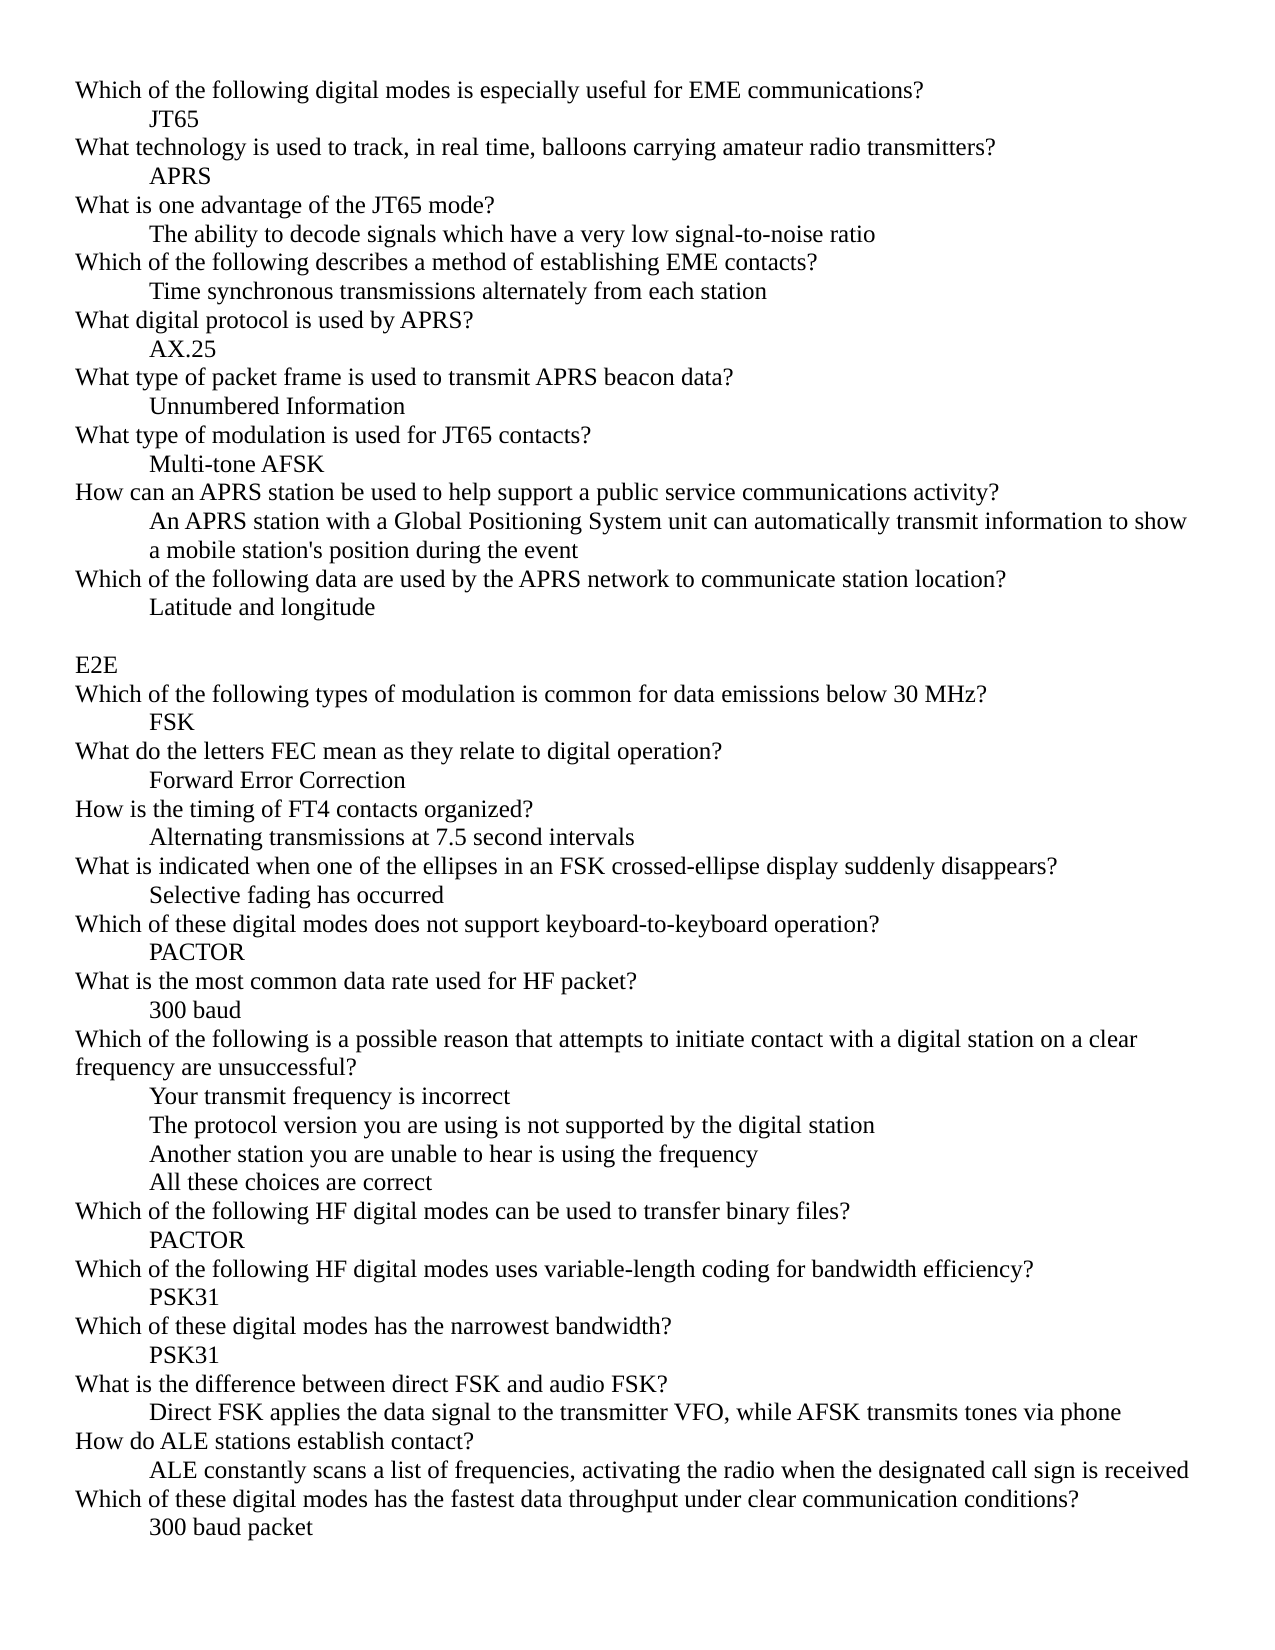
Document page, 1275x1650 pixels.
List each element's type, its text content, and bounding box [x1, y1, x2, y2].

text Which of the following types of modulation is common for data emissions below 30 MHz? [75, 679, 1200, 707]
text What do the letters FEC mean as they relate to digital operation? [75, 736, 1200, 765]
text Which of these digital modes has the fastest data throughput under clear communication conditions? [75, 1484, 1200, 1512]
text Which of these digital modes has the narrowest bandwidth? [75, 1311, 1200, 1340]
text APRS [149, 161, 1200, 190]
text PACTOR [149, 1225, 1200, 1254]
text How can an APRS station be used to help support a public service communications activity? [75, 477, 1200, 506]
text Your transmit frequency is incorrect [149, 1081, 1200, 1110]
text Alternating transmissions at 7.5 second intervals [149, 822, 1200, 851]
text Which of the following data are used by the APRS network to communicate station location? [75, 564, 1200, 592]
text PSK31 [149, 1340, 1200, 1369]
text PACTOR [149, 937, 1200, 966]
text All these choices are correct [149, 1167, 1200, 1196]
text Multi-tone AFSK [149, 449, 1200, 477]
text 300 baud packet [149, 1512, 1200, 1541]
text FSK [149, 707, 1200, 736]
text What is the difference between direct FSK and audio FSK? [75, 1369, 1200, 1397]
text What technology is used to track, in real time, balloons carrying amateur radio transmitters? [75, 132, 1200, 161]
text 300 baud [149, 995, 1200, 1024]
text Which of the following describes a method of establishing EME contacts? [75, 247, 1200, 276]
text Another station you are unable to hear is using the frequency [149, 1139, 1200, 1167]
text Which of the following HF digital modes uses variable-length coding for bandwidth efficiency? [75, 1254, 1200, 1282]
text An APRS station with a Global Positioning System unit can automatically transmit information to show a mobile station's position during the event [149, 506, 1200, 564]
text How is the timing of FT4 contacts organized? [75, 794, 1200, 822]
text What digital protocol is used by APRS? [75, 305, 1200, 334]
text ALE constantly scans a list of frequencies, activating the radio when the designated call sign is received [149, 1455, 1200, 1484]
text Direct FSK applies the data signal to the transmitter VFO, while AFSK transmits tones via phone [149, 1397, 1200, 1426]
text How do ALE stations establish contact? [75, 1426, 1200, 1455]
text Selective fading has occurred [149, 880, 1200, 909]
text What is indicated when one of the ellipses in an FSK crossed-ellipse display suddenly disappears? [75, 851, 1200, 880]
text Unnumbered Information [149, 391, 1200, 420]
text E2E [75, 650, 1200, 679]
text The ability to decode signals which have a very low signal-to-noise ratio [149, 219, 1200, 247]
text What type of modulation is used for JT65 contacts? [75, 420, 1200, 449]
text AX.25 [149, 334, 1200, 362]
text JT65 [149, 104, 1200, 132]
text What type of packet frame is used to transmit APRS beacon data? [75, 362, 1200, 391]
text Which of these digital modes does not support keyboard-to-keyboard operation? [75, 909, 1200, 937]
text What is the most common data rate used for HF packet? [75, 966, 1200, 995]
text Time synchronous transmissions alternately from each station [149, 276, 1200, 305]
text The protocol version you are using is not supported by the digital station [149, 1110, 1200, 1139]
text PSK31 [149, 1282, 1200, 1311]
text Which of the following HF digital modes can be used to transfer binary files? [75, 1196, 1200, 1225]
text Which of the following is a possible reason that attempts to initiate contact with a digital station on a clear frequency are unsuccessful? [75, 1024, 1200, 1081]
text Latitude and longitude [149, 592, 1200, 621]
text Which of the following digital modes is especially useful for EME communications? [75, 75, 1200, 104]
text Forward Error Correction [149, 765, 1200, 794]
text What is one advantage of the JT65 mode? [75, 190, 1200, 219]
